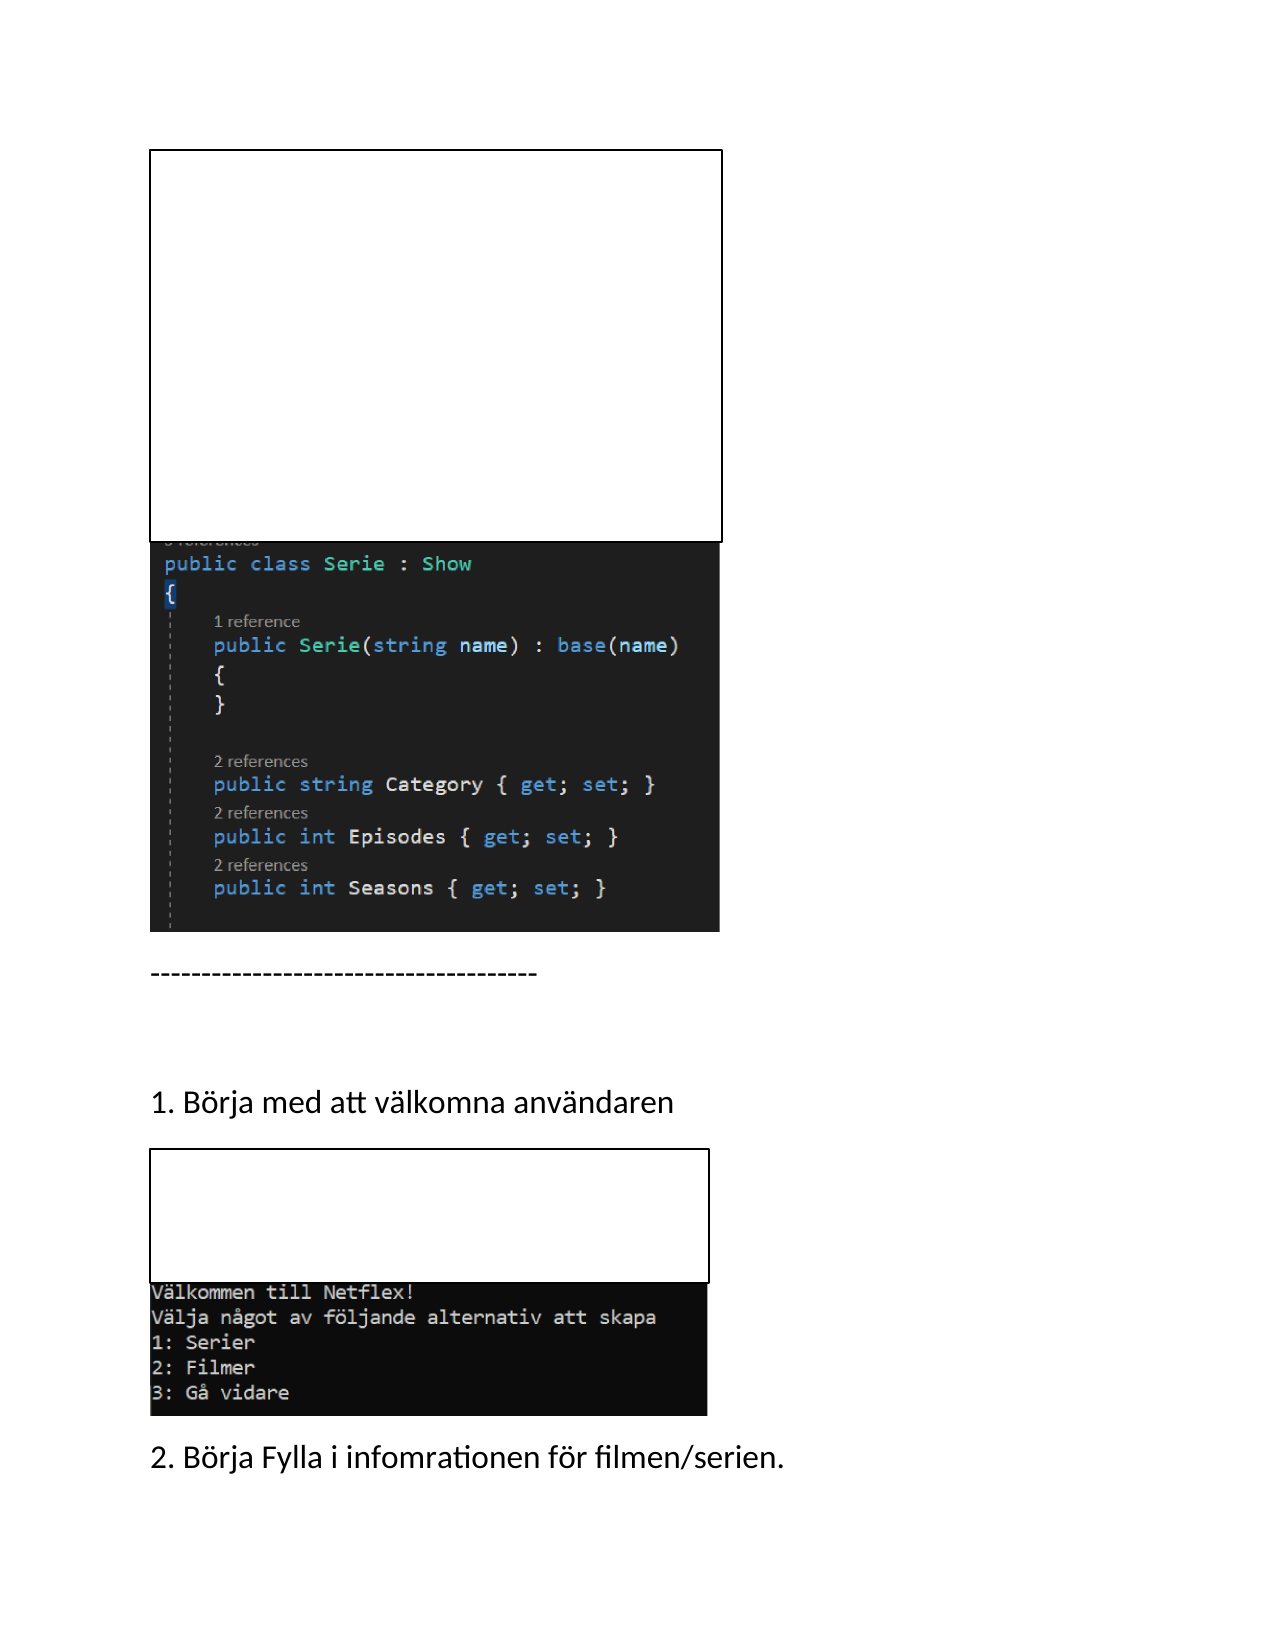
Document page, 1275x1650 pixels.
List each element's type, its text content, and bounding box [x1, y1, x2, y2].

picture [150, 543, 720, 932]
text 2. Börja Fylla i infomrationen för filmen/serien. [150, 1436, 1125, 1477]
picture [150, 1284, 708, 1416]
text -------------------------------------- [150, 952, 1125, 993]
text 1. Börja med att välkomna användaren [150, 1081, 1125, 1122]
